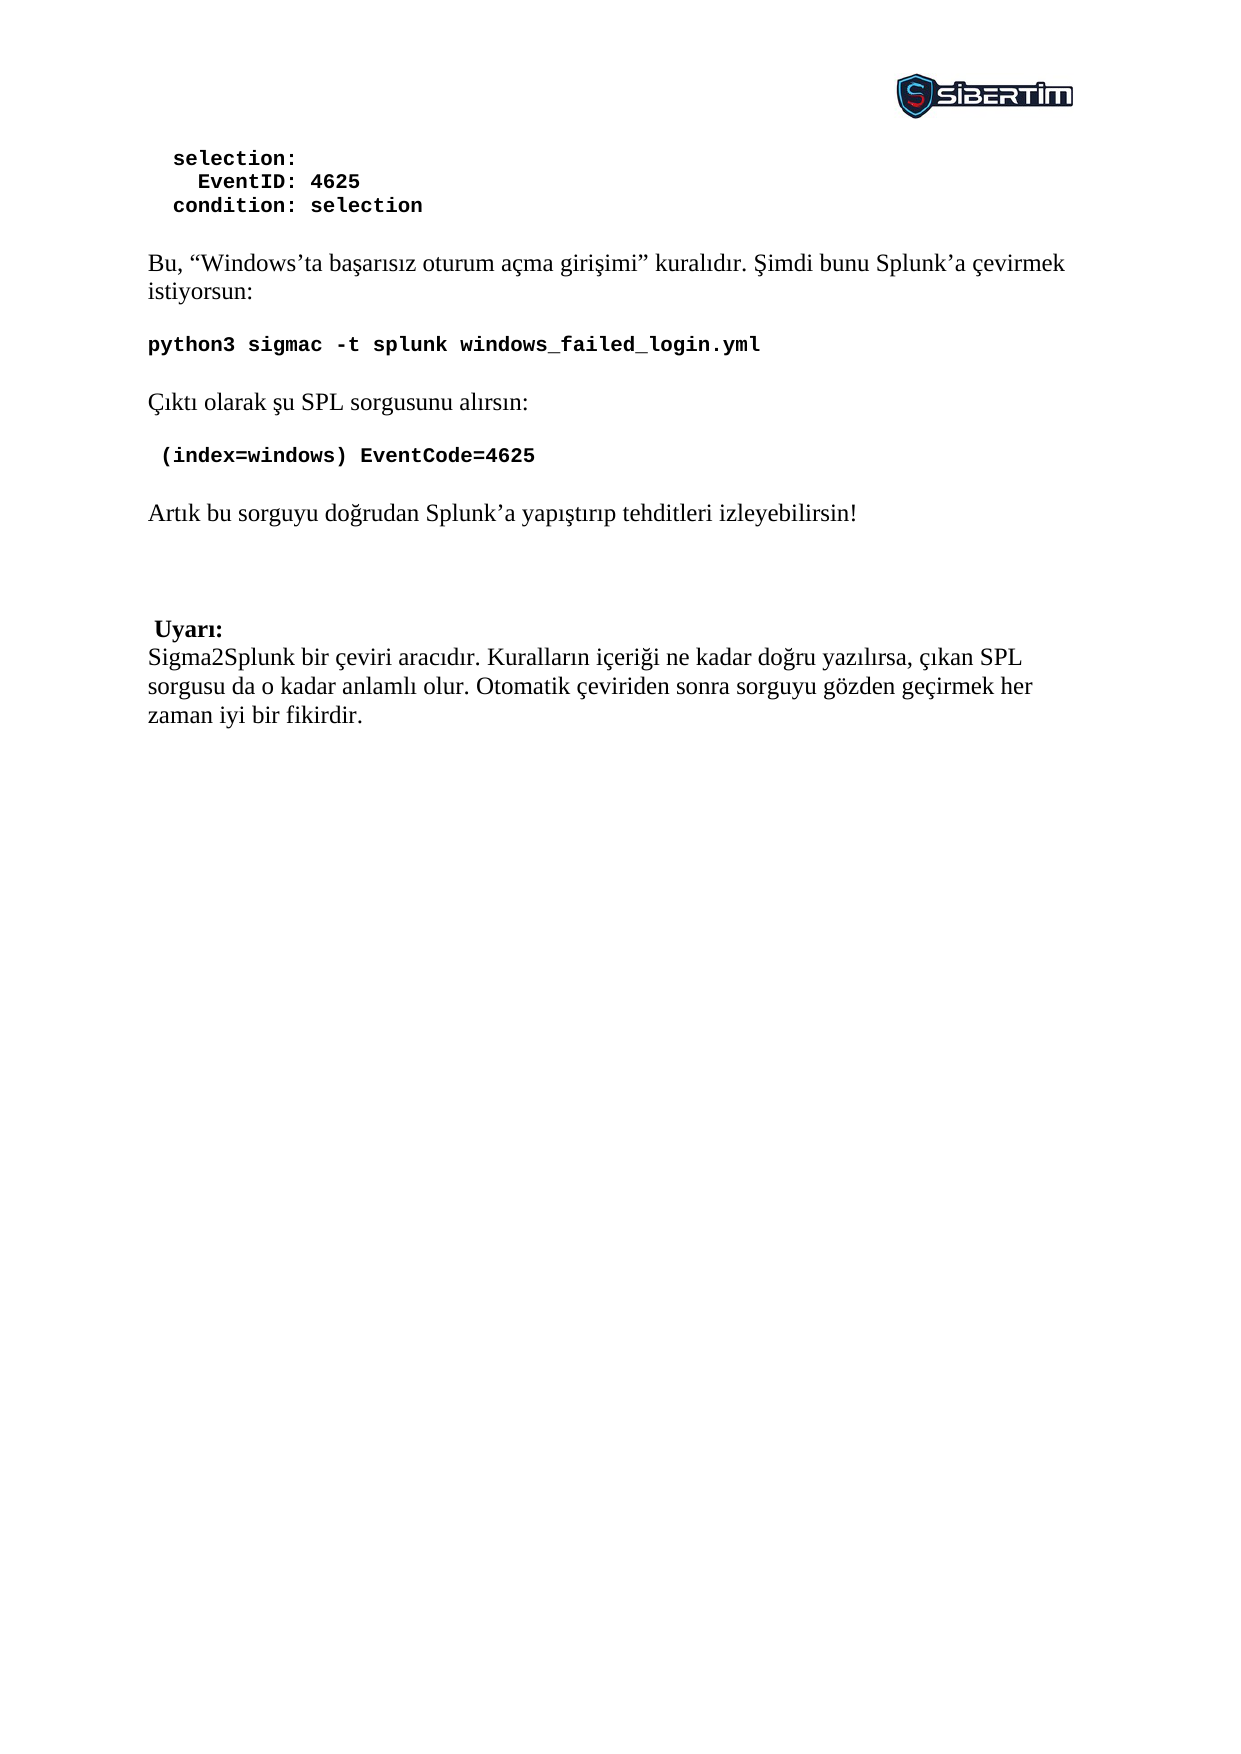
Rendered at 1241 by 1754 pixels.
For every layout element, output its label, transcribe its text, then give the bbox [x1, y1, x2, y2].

text Bu, “Windows’ta başarısız oturum açma girişimi” kuralıdır. Şimdi bunu Splunk’a çevirmek istiyorsun: [148, 248, 1093, 305]
text Çıktı olarak şu SPL sorgusunu alırsın: [148, 387, 1093, 416]
text EventID: 4625 [148, 171, 1093, 195]
picture [893, 73, 1074, 119]
text python3 sigmac -t splunk windows_failed_login.yml [148, 334, 1093, 358]
text condition: selection [148, 195, 1093, 218]
text Artık bu sorguyu doğrudan Splunk’a yapıştırıp tehditleri izleyebilirsin! [148, 498, 1093, 527]
text selection: [148, 148, 1093, 171]
text Uyarı: Sigma2Splunk bir çeviri aracıdır. Kuralların içeriği ne kadar doğru yazılırsa, çıkan SPL sorgusu da o kadar anlamlı olur. Otomatik çeviriden sonra sorguyu gözden geçirmek her zaman iyi bir fikirdir. [148, 614, 1093, 729]
text (index=windows) EventCode=4625 [148, 445, 1093, 469]
